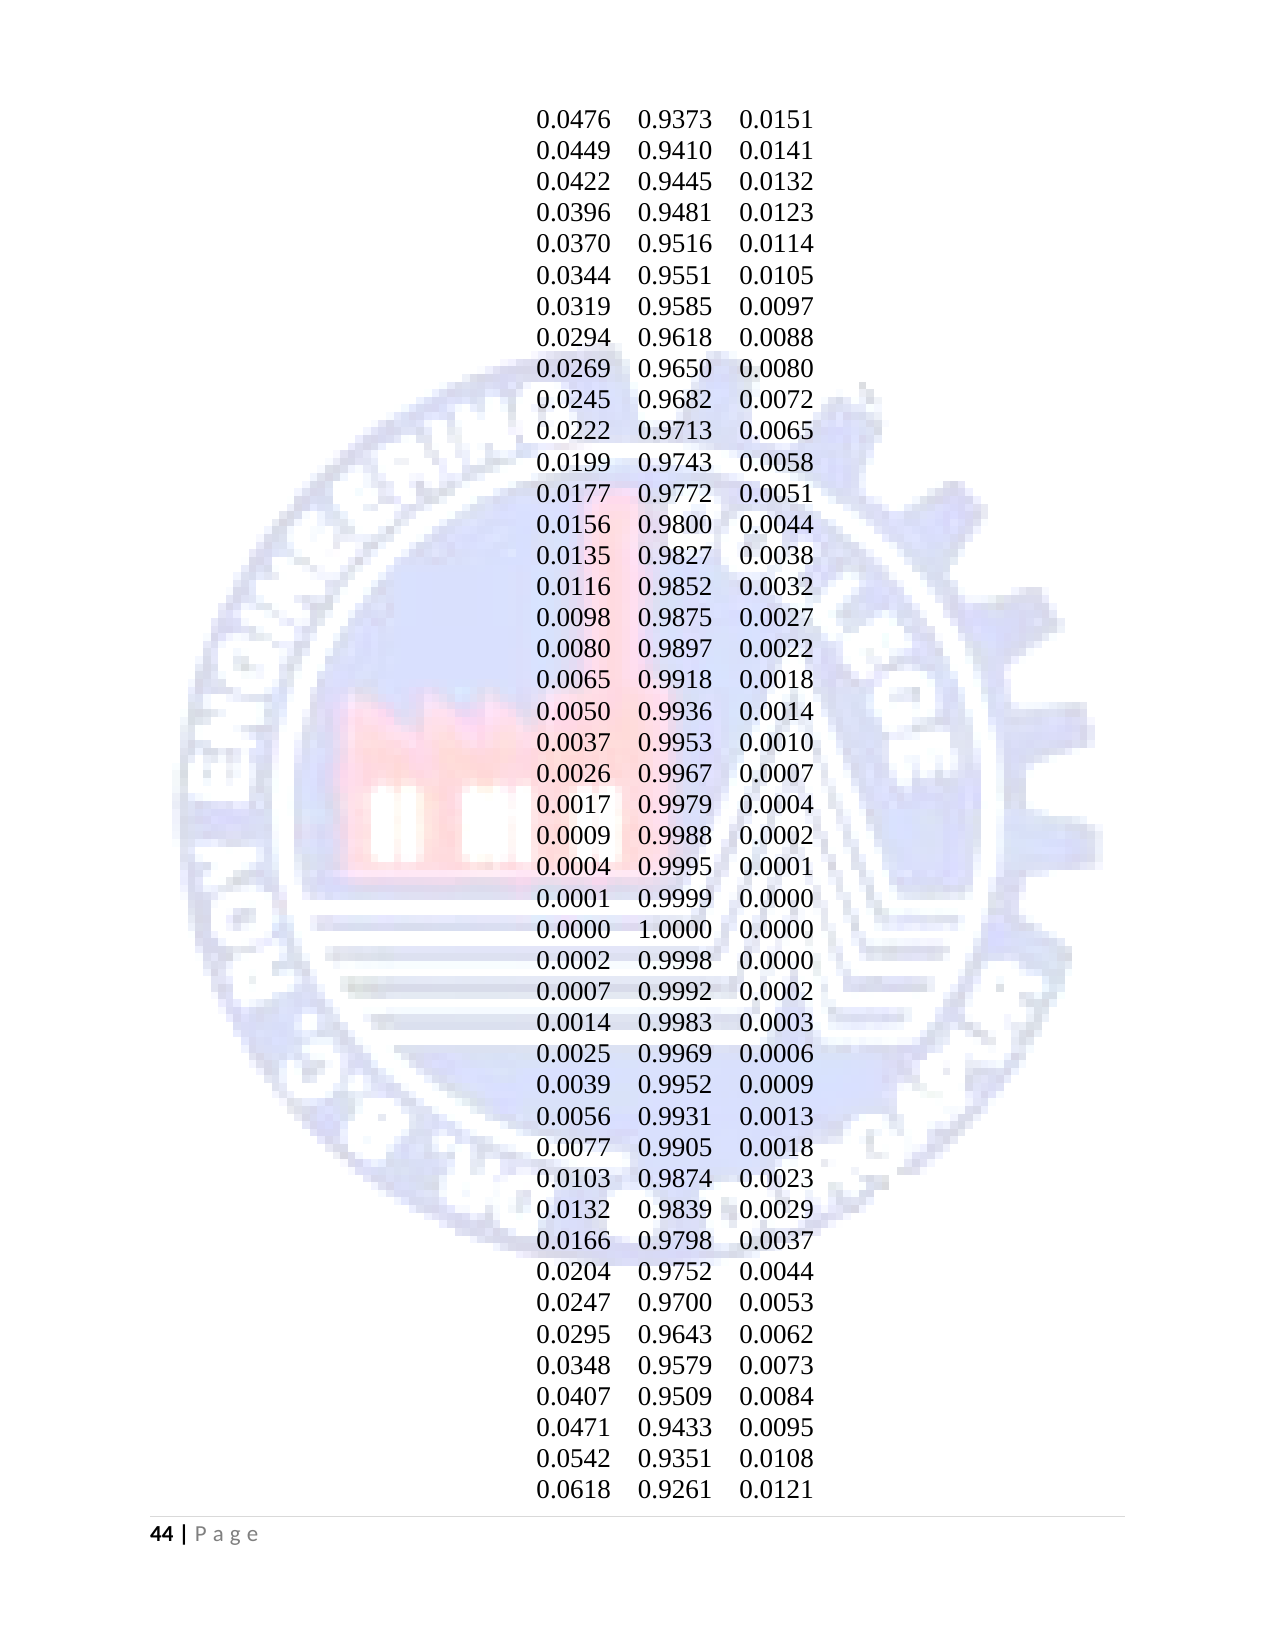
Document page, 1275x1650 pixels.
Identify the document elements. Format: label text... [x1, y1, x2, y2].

list 0.0348 0.9579 0.0073 [225, 1349, 1125, 1380]
list 0.0065 0.9918 0.0018 [225, 664, 1125, 695]
list 0.0199 0.9743 0.0058 [225, 446, 1125, 477]
list 0.0370 0.9516 0.0114 [225, 228, 1125, 259]
list 0.0396 0.9481 0.0123 [225, 196, 1125, 228]
list 0.0098 0.9875 0.0027 [225, 601, 1125, 632]
list 0.0156 0.9800 0.0044 [225, 508, 1125, 539]
list 0.0050 0.9936 0.0014 [225, 695, 1125, 726]
list 0.0269 0.9650 0.0080 [225, 352, 1125, 383]
list 0.0135 0.9827 0.0038 [225, 539, 1125, 570]
list 0.0132 0.9839 0.0029 [225, 1193, 1125, 1224]
list 0.0000 1.0000 0.0000 [225, 913, 1125, 944]
list 0.0294 0.9618 0.0088 [225, 321, 1125, 352]
list 0.0026 0.9967 0.0007 [225, 757, 1125, 788]
list 0.0007 0.9992 0.0002 [225, 975, 1125, 1006]
list 0.0449 0.9410 0.0141 [225, 134, 1125, 165]
list 0.0407 0.9509 0.0084 [225, 1380, 1125, 1411]
list 0.0077 0.9905 0.0018 [225, 1131, 1125, 1162]
list 0.0476 0.9373 0.0151 [225, 103, 1125, 134]
list 0.0014 0.9983 0.0003 [225, 1006, 1125, 1037]
list 0.0009 0.9988 0.0002 [225, 819, 1125, 851]
list 0.0002 0.9998 0.0000 [225, 944, 1125, 975]
list 0.0056 0.9931 0.0013 [225, 1100, 1125, 1131]
list 0.0080 0.9897 0.0022 [225, 632, 1125, 664]
list 0.0319 0.9585 0.0097 [225, 290, 1125, 321]
list 0.0471 0.9433 0.0095 [225, 1411, 1125, 1442]
list 0.0247 0.9700 0.0053 [225, 1287, 1125, 1318]
list 0.0116 0.9852 0.0032 [225, 570, 1125, 601]
list 0.0166 0.9798 0.0037 [225, 1224, 1125, 1255]
list 0.0618 0.9261 0.0121 [225, 1473, 1125, 1504]
list 0.0542 0.9351 0.0108 [225, 1442, 1125, 1473]
list 0.0103 0.9874 0.0023 [225, 1162, 1125, 1193]
list 0.0001 0.9999 0.0000 [225, 882, 1125, 913]
list 0.0039 0.9952 0.0009 [225, 1068, 1125, 1100]
list 0.0017 0.9979 0.0004 [225, 788, 1125, 819]
list 0.0025 0.9969 0.0006 [225, 1037, 1125, 1068]
list 0.0295 0.9643 0.0062 [225, 1318, 1125, 1349]
list 0.0344 0.9551 0.0105 [225, 259, 1125, 290]
list 0.0222 0.9713 0.0065 [225, 414, 1125, 446]
list 0.0004 0.9995 0.0001 [225, 851, 1125, 882]
list 0.0204 0.9752 0.0044 [225, 1255, 1125, 1287]
list 0.0245 0.9682 0.0072 [225, 383, 1125, 414]
list 0.0177 0.9772 0.0051 [225, 477, 1125, 508]
list 0.0422 0.9445 0.0132 [225, 165, 1125, 196]
list 0.0037 0.9953 0.0010 [225, 726, 1125, 757]
